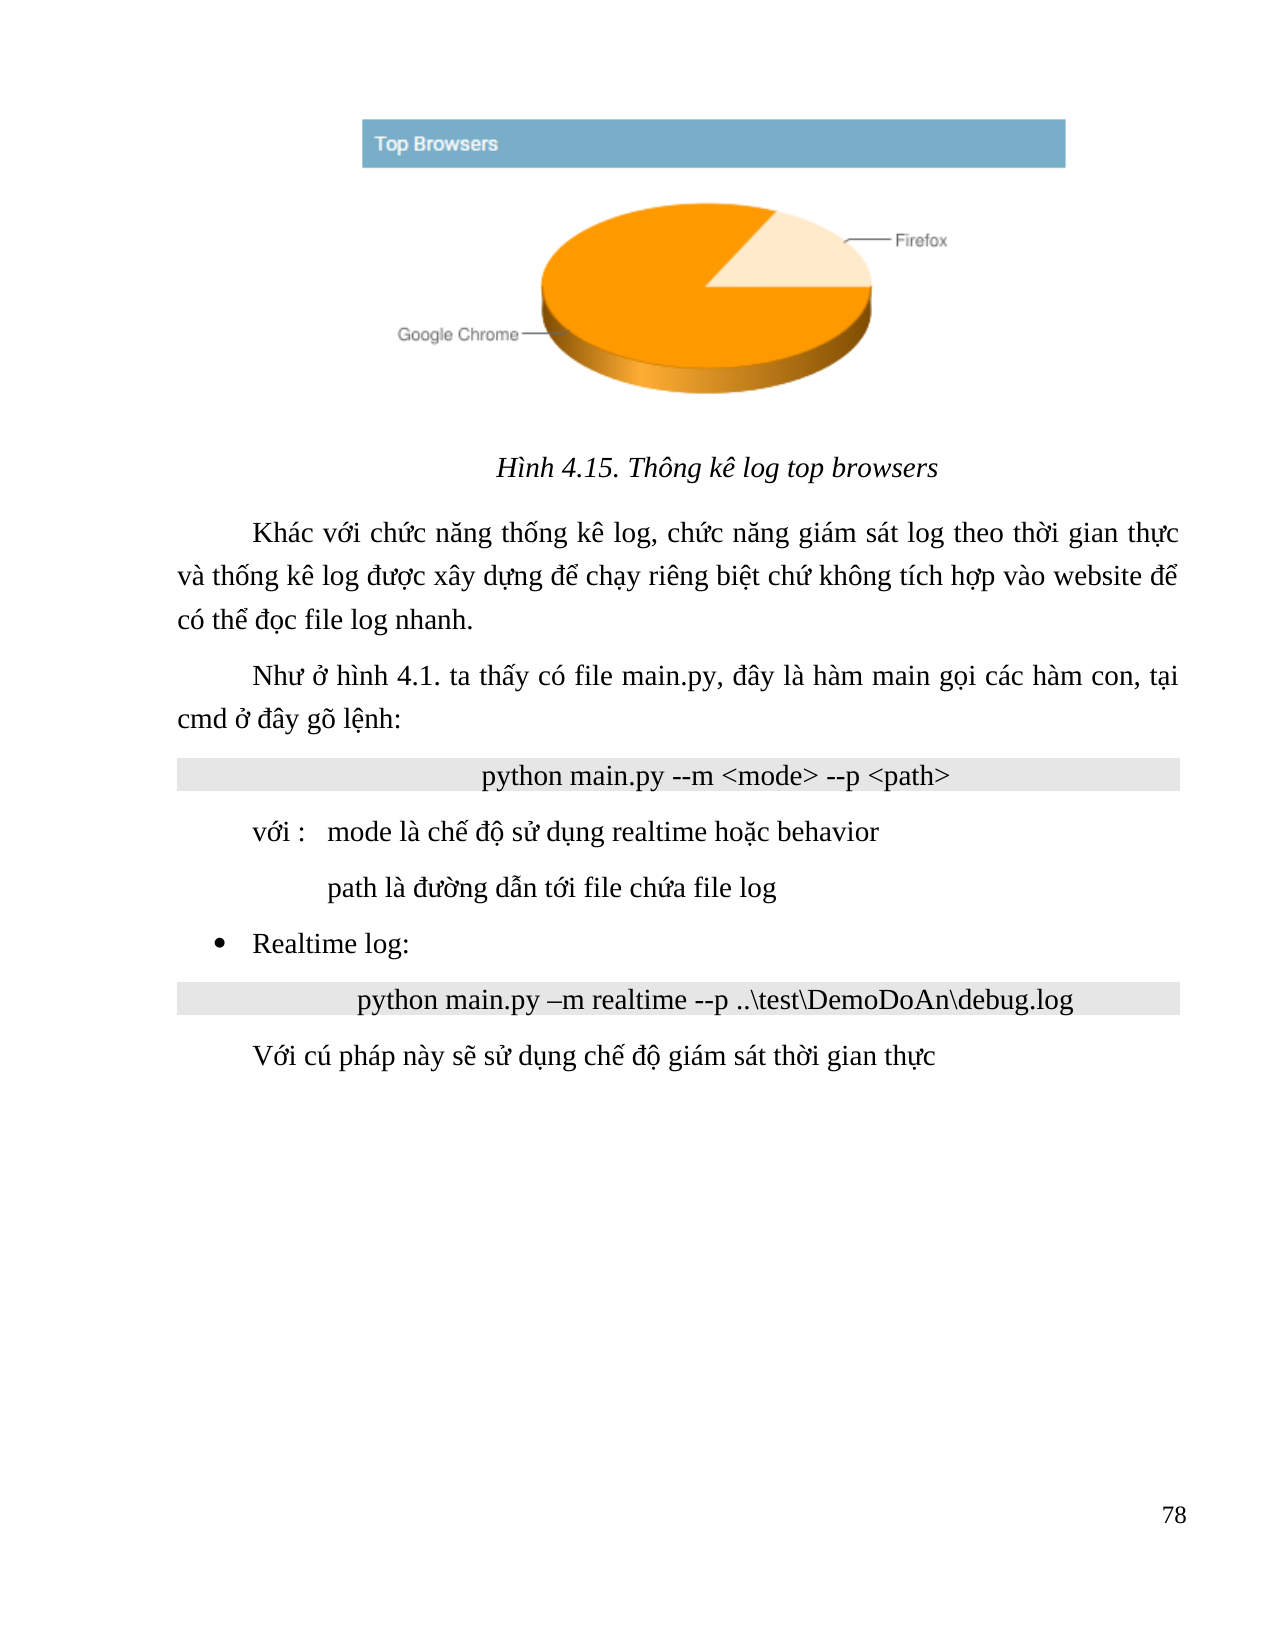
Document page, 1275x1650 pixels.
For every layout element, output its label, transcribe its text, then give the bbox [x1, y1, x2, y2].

text Khác với chức năng thống kê log, chức năng giám sát log theo thời gian thực và thống kê log được xây dựng để chạy riêng biệt chứ không tích hợp vào website để có thể đọc file log nhanh. [177, 515, 1180, 636]
text Với cú pháp này sẽ sử dụng chế độ giám sát thời gian thực [177, 1038, 1180, 1071]
text python main.py –m realtime --p ..\test\DemoDoAn\debug.log [177, 982, 1180, 1015]
text python main.py --m <mode> --p <path> [177, 758, 1180, 791]
list Realtime log: [214, 926, 1180, 959]
text với : mode là chế độ sử dụng realtime hoặc behavior [177, 814, 1180, 847]
picture [362, 118, 1069, 430]
text Hình 4.15. Thông kê log top browsers [177, 451, 1186, 484]
text Như ở hình 4.1. ta thấy có file main.py, đây là hàm main gọi các hàm con, tại cmd ở đây gõ lệnh: [177, 658, 1180, 735]
text path là đường dẫn tới file chứa file log [177, 870, 1180, 903]
